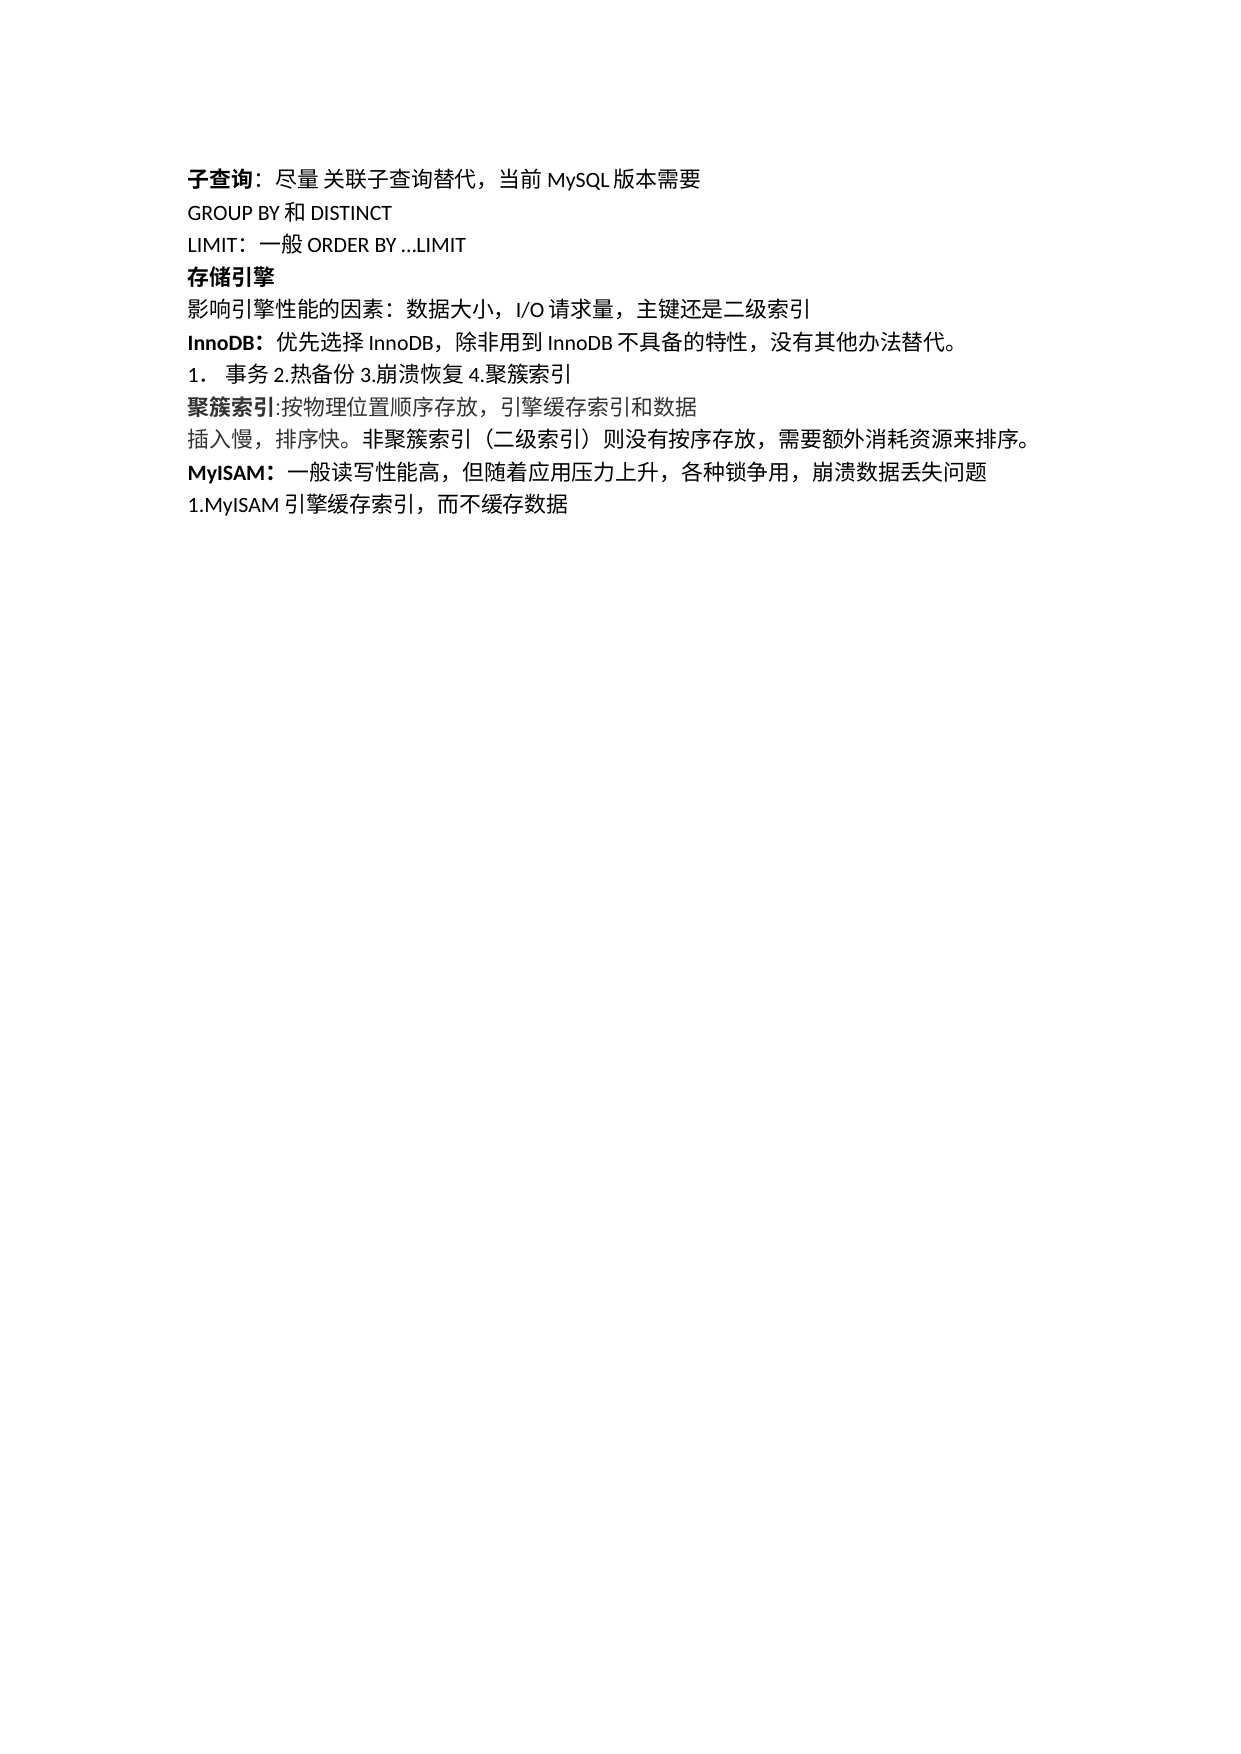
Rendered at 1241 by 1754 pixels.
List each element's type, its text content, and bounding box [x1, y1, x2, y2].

text GROUP BY和DISTINCT [187, 194, 1053, 227]
text MyISAM：一般读写性能高，但随着应用压力上升，各种锁争用，崩溃数据丢失问题 [187, 454, 1053, 487]
text 子查询：尽量 关联子查询替代，当前MySQL版本需要 [187, 162, 1053, 194]
text 1.MyISAM引擎缓存索引，而不缓存数据 [187, 487, 1053, 519]
text 影响引擎性能的因素：数据大小，I/O请求量，主键还是二级索引 [187, 292, 1053, 324]
text 插入慢，排序快。非聚簇索引（二级索引）则没有按序存放，需要额外消耗资源来排序。 [187, 422, 1053, 454]
text 存储引擎 [187, 259, 1053, 292]
text LIMIT：一般ORDER BY …LIMIT [187, 227, 1053, 259]
list 事务2.热备份3.崩溃恢复4.聚簇索引 [187, 357, 1053, 389]
text 聚簇索引:按物理位置顺序存放，引擎缓存索引和数据 [187, 389, 1053, 422]
text InnoDB：优先选择InnoDB，除非用到InnoDB不具备的特性，没有其他办法替代。 [187, 324, 1053, 357]
